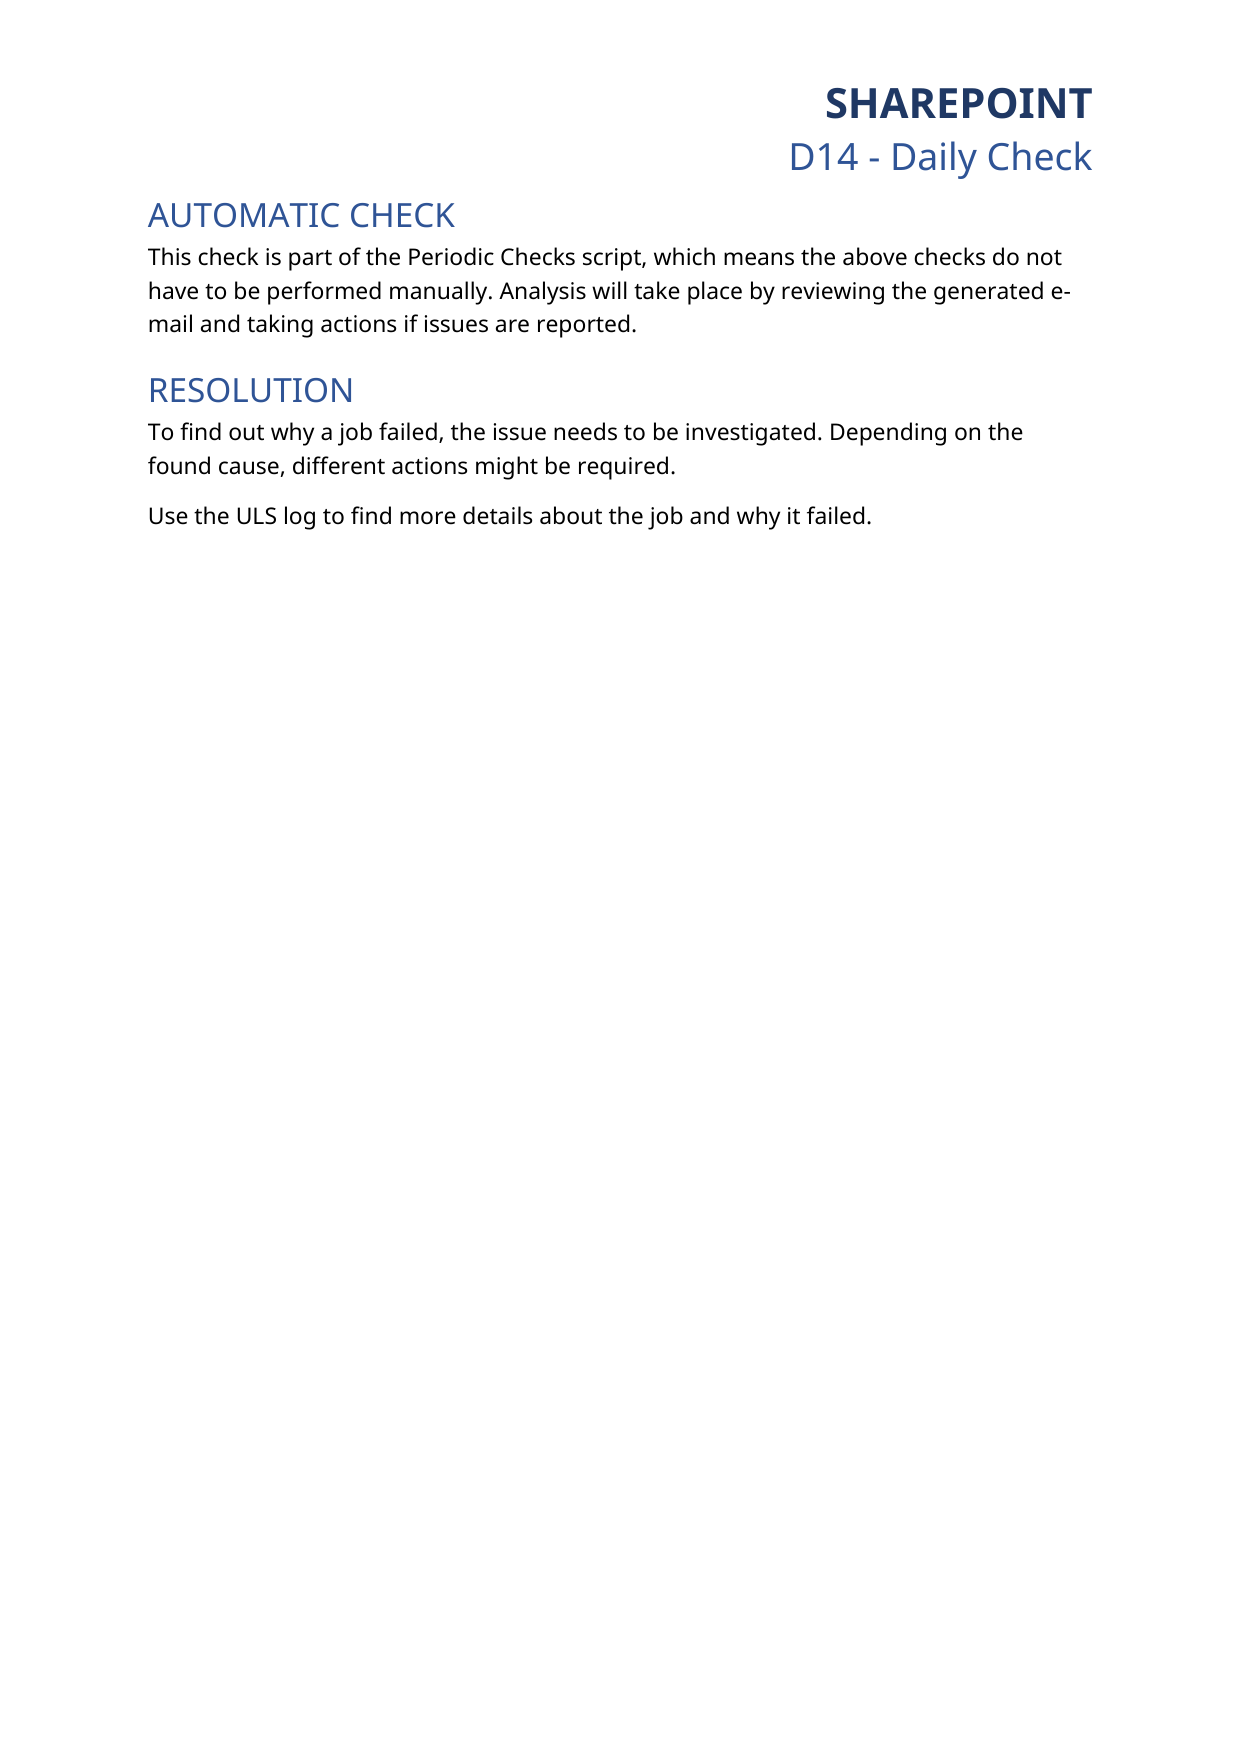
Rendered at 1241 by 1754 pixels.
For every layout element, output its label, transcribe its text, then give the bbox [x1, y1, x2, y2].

subtitle resolution [148, 367, 1092, 413]
text This check is part of the Periodic Checks script, which means the above checks do not have to be performed manually. Analysis will take place by reviewing the generated e-mail and taking actions if issues are reported. [148, 241, 1092, 340]
subtitle Automatic check [148, 192, 1092, 237]
text Use the ULS log to find more details about the job and why it failed. [148, 500, 1092, 532]
text To find out why a job failed, the issue needs to be investigated. Depending on the found cause, different actions might be required. [148, 416, 1092, 481]
